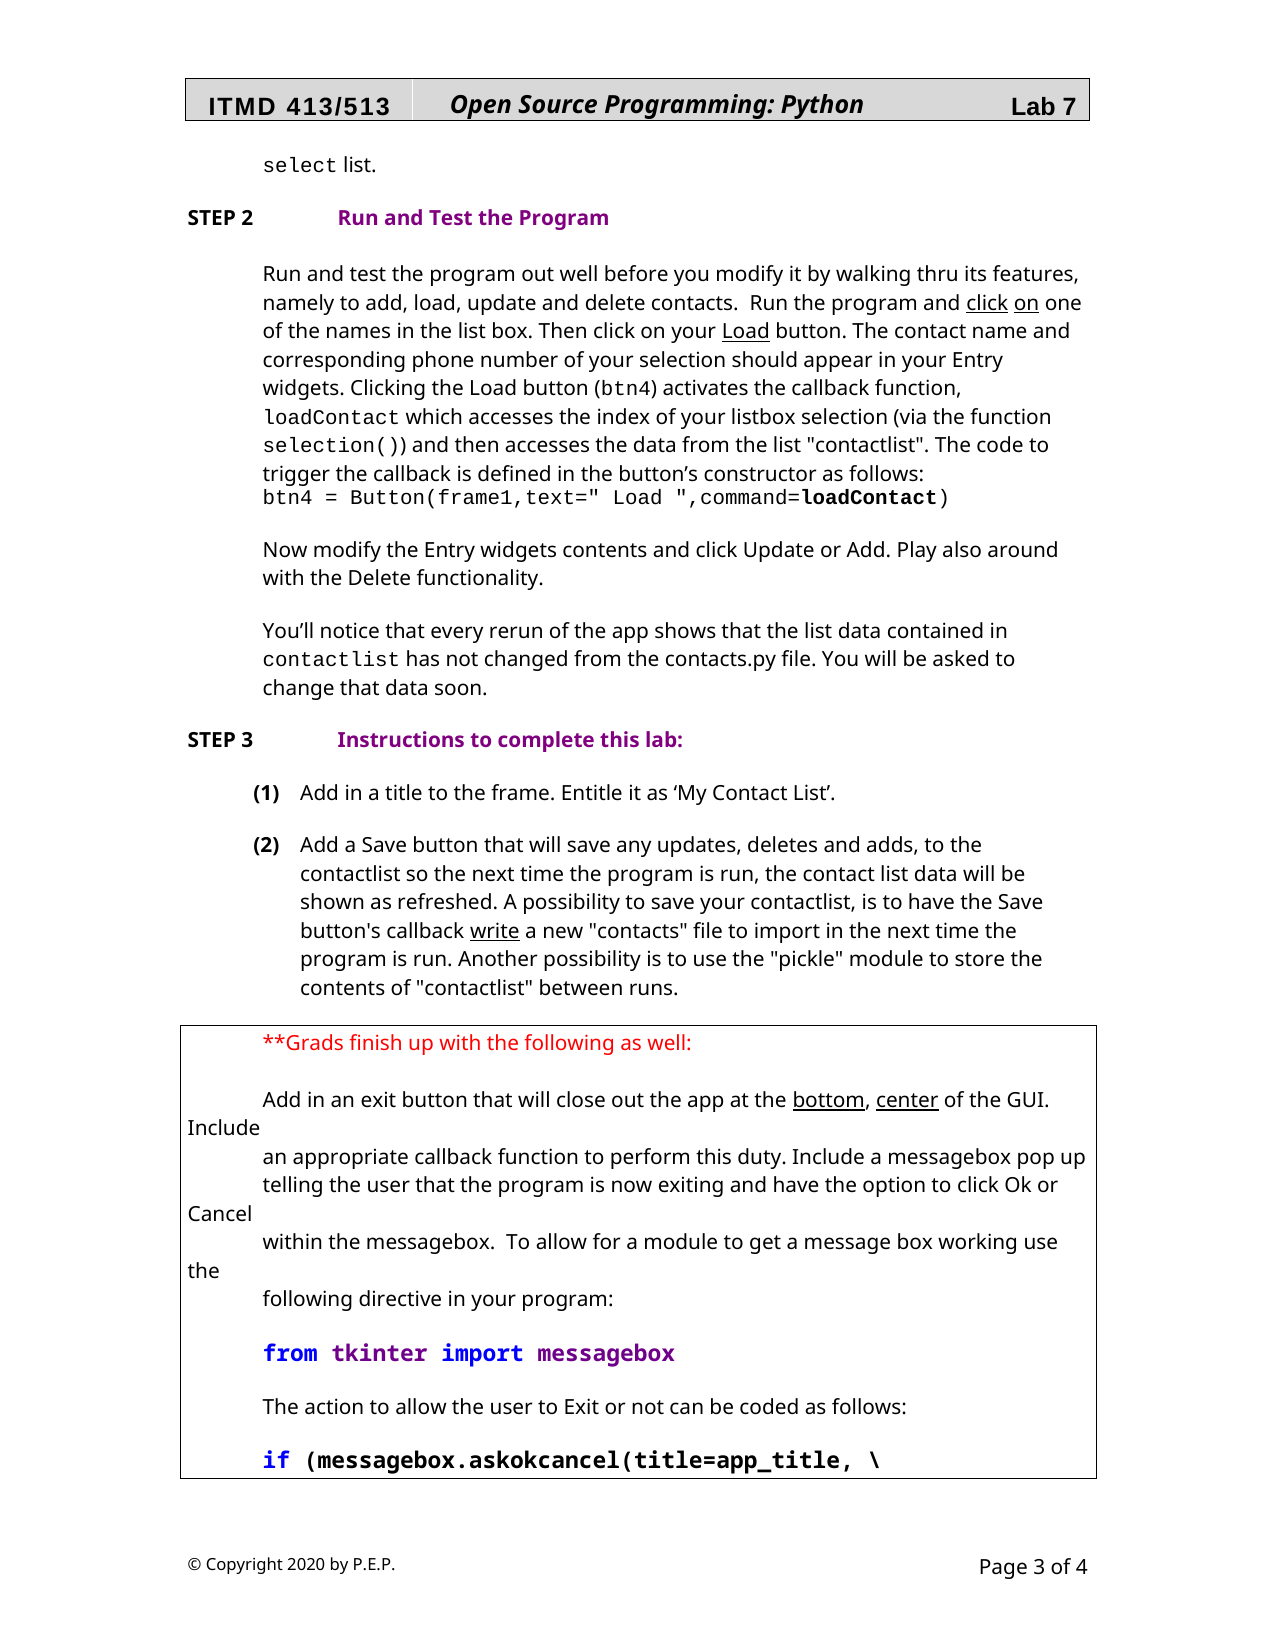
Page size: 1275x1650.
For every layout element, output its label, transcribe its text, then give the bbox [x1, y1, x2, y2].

text The action to allow the user to Exit or not can be coded as follows: [187, 1392, 1087, 1420]
text You’ll notice that every rerun of the app shows that the list data contained in contactlist has not changed from the contacts.py file. You will be asked to change that data soon. [262, 616, 1087, 701]
text STEP 2 Run and Test the Program [187, 203, 1087, 231]
text telling the user that the program is now exiting and have the option to click Ok or Cancel [187, 1170, 1087, 1227]
text if (messagebox.askokcancel(title=app_title, \ [181, 1441, 1096, 1478]
text Run and test the program out well before you modify it by walking thru its features, namely to add, load, update and delete contacts. Run the program and click on one of the names in the list box. Then click on your Load button. The contact name and corresponding phone number of your selection should appear in your Entry widgets. Clicking the Load button (btn4) activates the callback function, loadContact which accesses the index of your listbox selection (via the function selection()) and then accesses the data from the list "contactlist". The code to trigger the callback is defined in the button’s constructor as follows: [262, 259, 1087, 487]
text from tkinter import messagebox [187, 1337, 1087, 1368]
text an appropriate callback function to perform this duty. Include a messagebox pop up [187, 1142, 1087, 1170]
text Add in an exit button that will close out the app at the bottom, center of the GUI. Include [187, 1085, 1087, 1142]
list Add a Save button that will save any updates, deletes and adds, to the contactlist so the next time the program is run, the contact list data will be shown as refreshed. A possibility to save your contactlist, is to have the Save button's callback write a new "contacts" file to import in the next time the program is run. Another possibility is to use the "pickle" module to store the contents of "contactlist" between runs. [253, 830, 1087, 1001]
text following directive in your program: [187, 1284, 1087, 1313]
text Now modify the Entry widgets contents and click Update or Add. Play also around with the Delete functionality. [262, 535, 1087, 592]
text STEP 3 Instructions to complete this lab: [187, 725, 1087, 754]
text within the messagebox. To allow for a module to get a message box working use the [187, 1227, 1087, 1284]
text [262, 150, 1087, 178]
text **Grads finish up with the following as well: [181, 1026, 1096, 1057]
text btn4 = Button(frame1,text=" Load ",command=loadContact) [262, 487, 1087, 511]
list Add in a title to the frame. Entitle it as ‘My Contact List’. [253, 778, 1087, 806]
